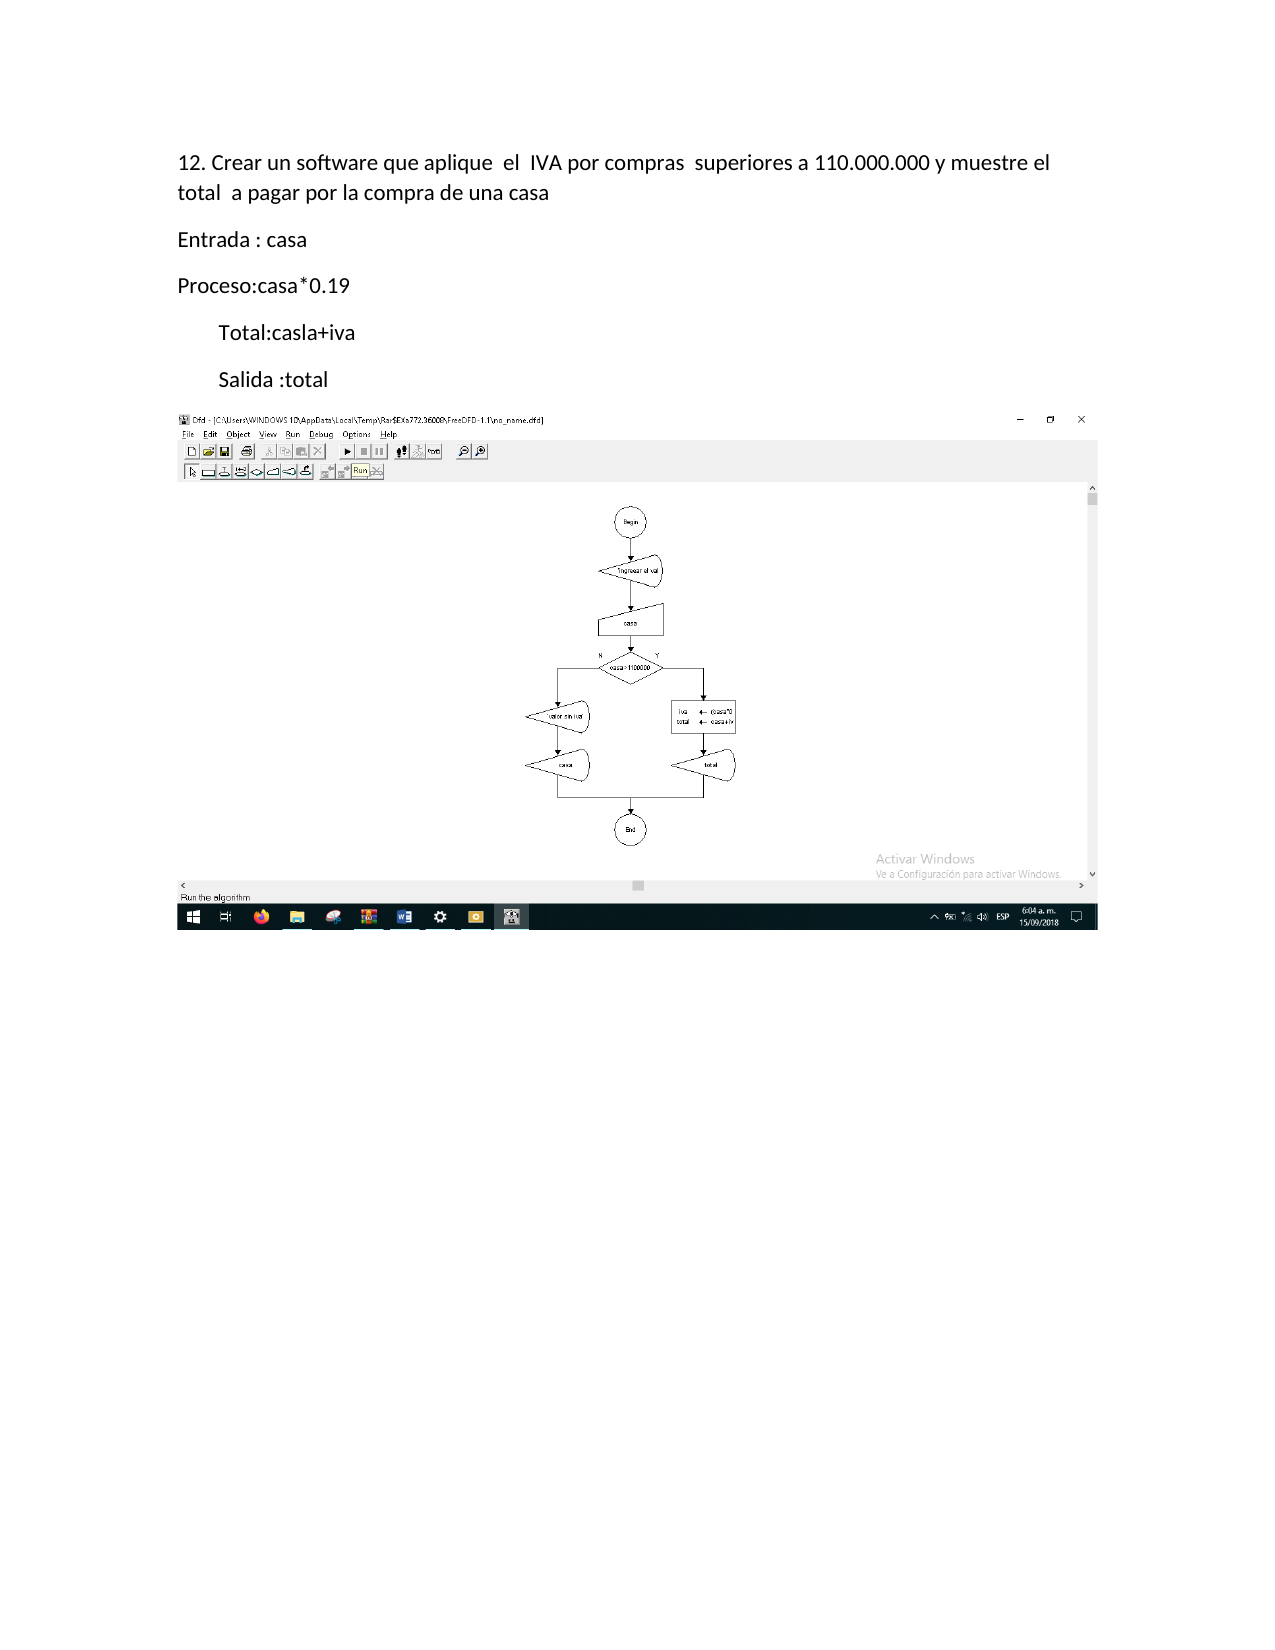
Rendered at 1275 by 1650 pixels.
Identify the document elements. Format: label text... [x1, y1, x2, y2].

picture [177, 412, 1098, 930]
text Salida :total [177, 365, 1098, 393]
text Proceso:casa*0.19 [177, 272, 1098, 299]
text Total:casla+iva [177, 318, 1098, 346]
text 12. Crear un software que aplique el IVA por compras superiores a 110.000.000 y muestre el total a pagar por la compra de una casa [177, 148, 1098, 206]
text Entrada : casa [177, 225, 1098, 253]
